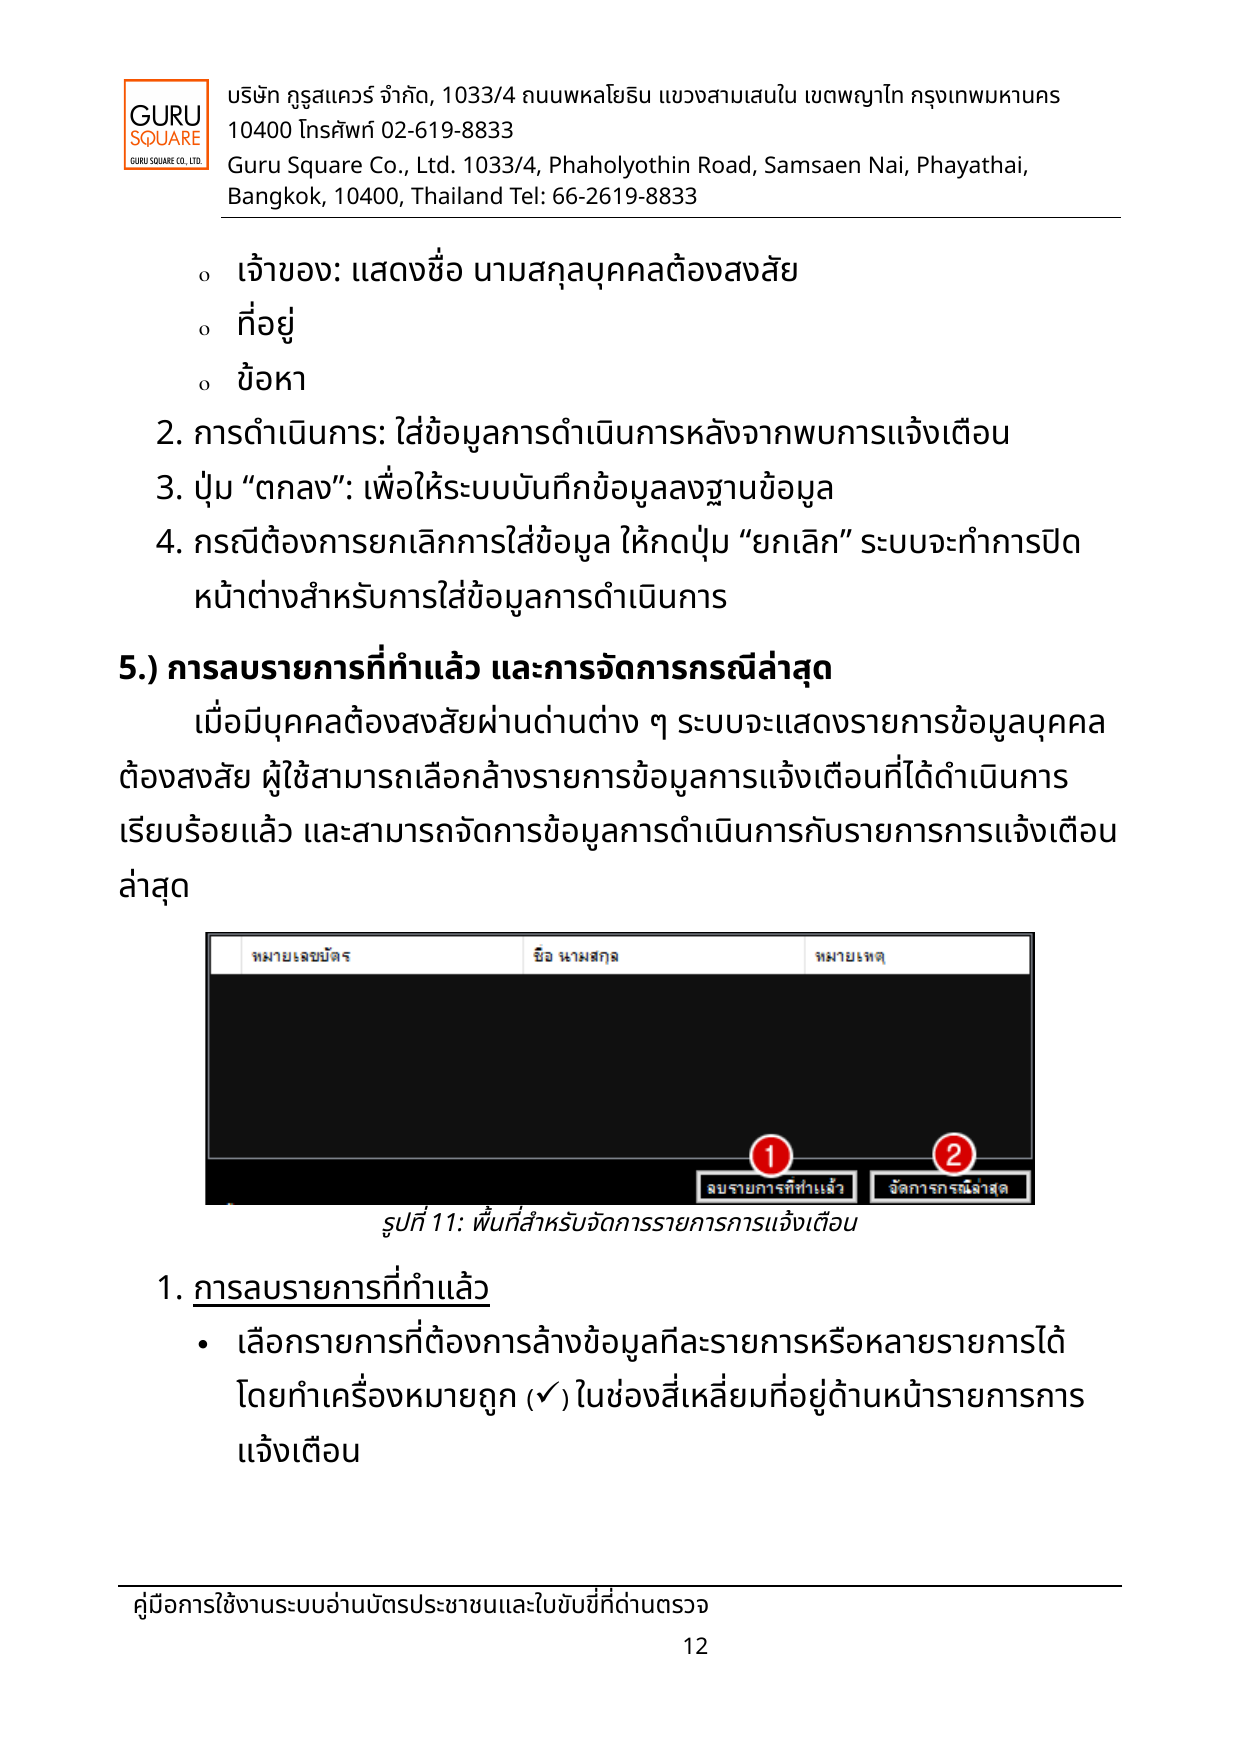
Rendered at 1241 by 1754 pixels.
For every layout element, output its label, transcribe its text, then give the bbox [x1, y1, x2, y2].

list การดำเนินการ: ใส่ข้อมูลการดำเนินการหลังจากพบการแจ้งเตือน [156, 409, 1122, 460]
subtitle 5.) การลบรายการที่ทำแล้ว และการจัดการกรณีล่าสุด [118, 644, 1122, 694]
list ข้อหา [199, 355, 1122, 405]
picture [123, 79, 209, 170]
list เลือกรายการที่ต้องการล้างข้อมูลทีละรายการหรือหลายรายการได้ โดยทำเครื่องหมายถูก () ในช่องสี่เหลี่ยมที่อยู่ด้านหน้ารายการการแจ้งเตือน [199, 1318, 1122, 1477]
list การลบรายการที่ทำแล้ว [156, 1263, 1122, 1314]
list ปุ่ม “ตกลง”: เพื่อให้ระบบบันทึกข้อมูลลงฐานข้อมูล [156, 464, 1122, 514]
list เจ้าของ: แสดงชื่อ นามสกุลบุคคลต้องสงสัย [199, 246, 1122, 296]
list ที่อยู่ [199, 300, 1122, 351]
picture [205, 932, 1035, 1205]
list กรณีต้องการยกเลิกการใส่ข้อมูล ให้กดปุ่ม “ยกเลิก” ระบบจะทำการปิดหน้าต่างสำหรับการใส่ข้อมูลการดำเนินการ [156, 518, 1122, 623]
text รูปที่ 11: พื้นที่สำหรับจัดการรายการการแจ้งเตือน [118, 1204, 1122, 1243]
text เมื่อมีบุคคลต้องสงสัยผ่านด่านต่าง ๆ ระบบจะแสดงรายการข้อมูลบุคคลต้องสงสัย ผู้ใช้สามารถเลือกล้างรายการข้อมูลการแจ้งเตือนที่ได้ดำเนินการเรียบร้อยแล้ว และสามารถจัดการข้อมูลการดำเนินการกับรายการการแจ้งเตือนล่าสุด [118, 698, 1122, 912]
